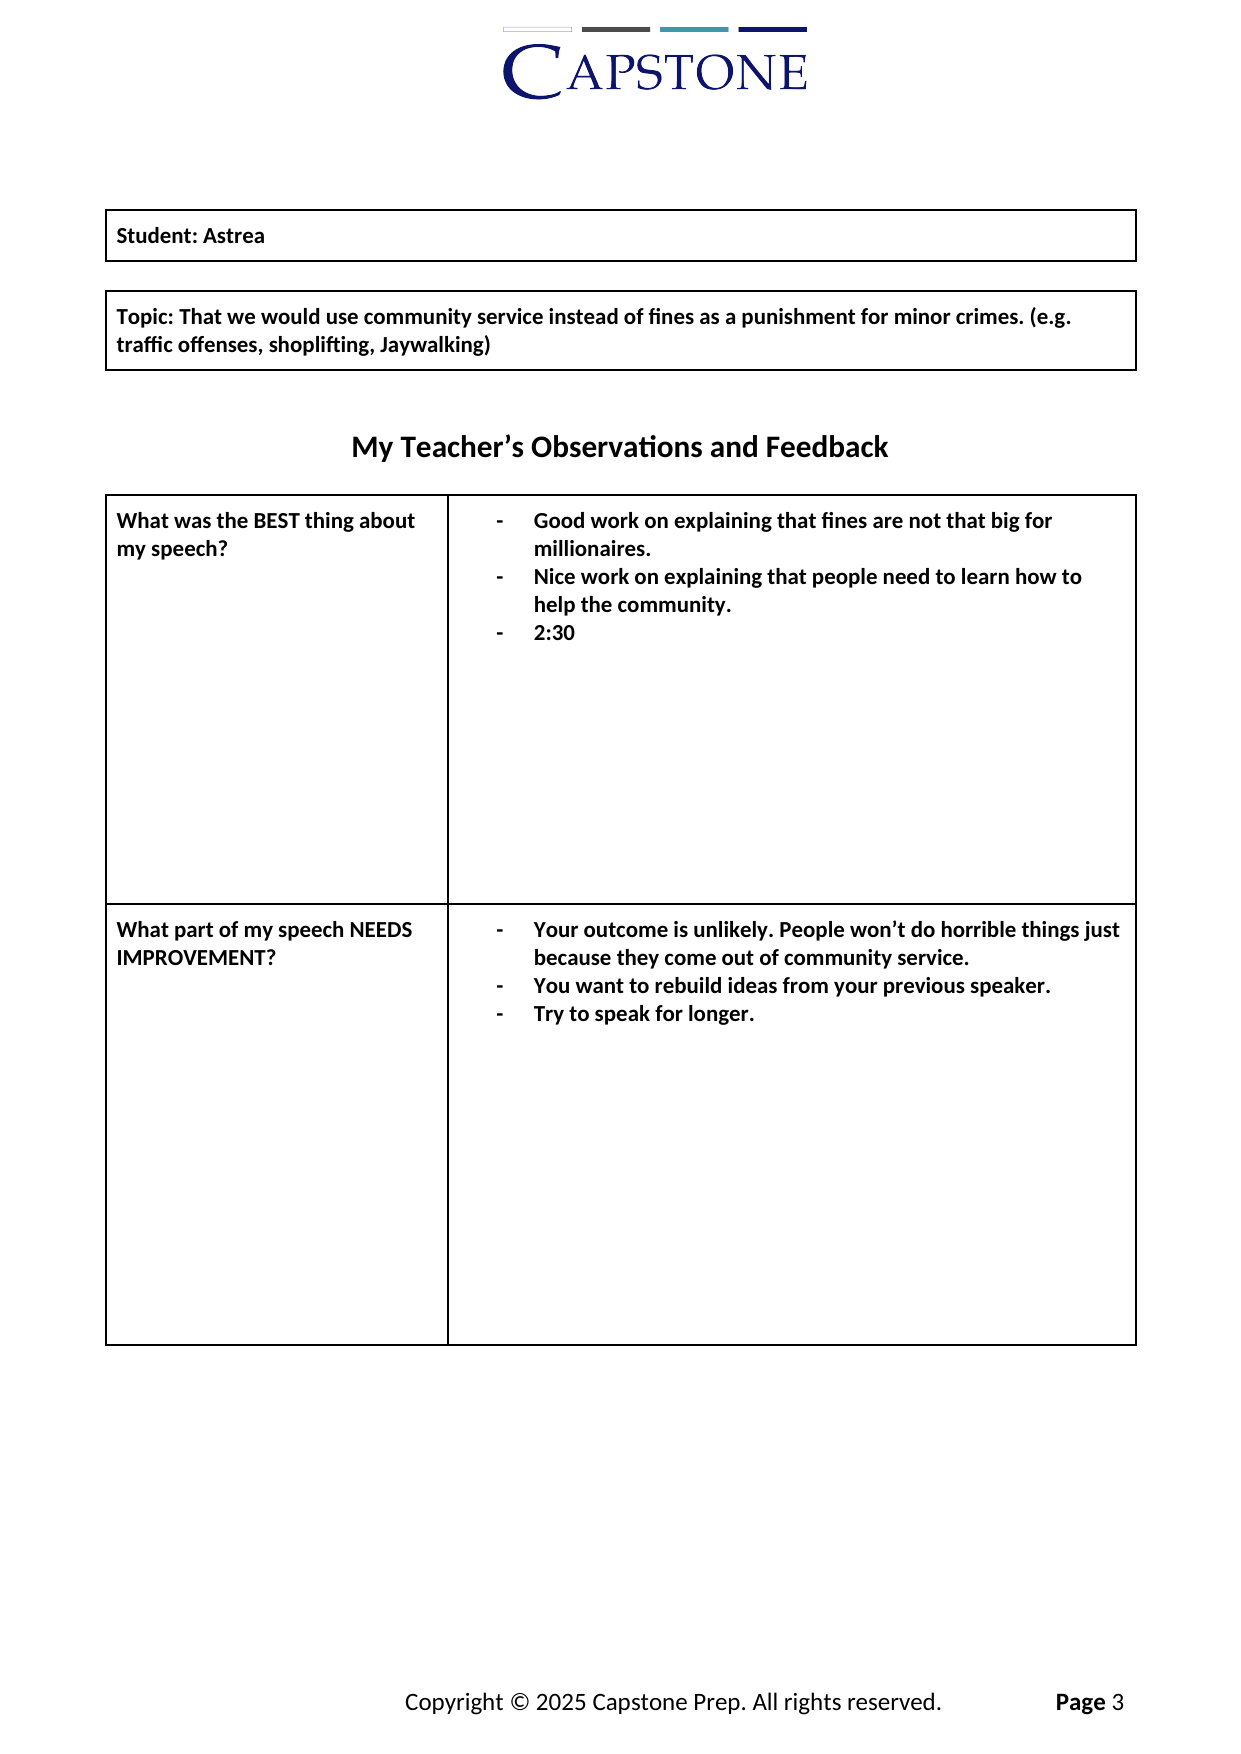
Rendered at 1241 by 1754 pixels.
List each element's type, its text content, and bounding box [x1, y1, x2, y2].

table_header Student: Astrea [107, 211, 1135, 259]
text My Teacher’s Observations and Feedback [105, 427, 1135, 465]
table_header What was the BEST thing about my speech? [107, 496, 447, 903]
table_cell Your outcome is unlikely. People won’t do horrible things just because they come out of community service. You want to rebuild ideas from your previous speaker. Try to speak for longer. [449, 905, 1135, 1343]
table_header Good work on explaining that fines are not that big for millionaires. Nice work on explaining that people need to learn how to help the community. 2:30 [449, 496, 1135, 903]
table_header Topic: That we would use community service instead of fines as a punishment for minor crimes. (e.g. traffic offenses, shoplifting, Jaywalking) [107, 292, 1135, 369]
table_cell What part of my speech NEEDS IMPROVEMENT? [107, 905, 447, 1343]
picture [495, 18, 816, 106]
